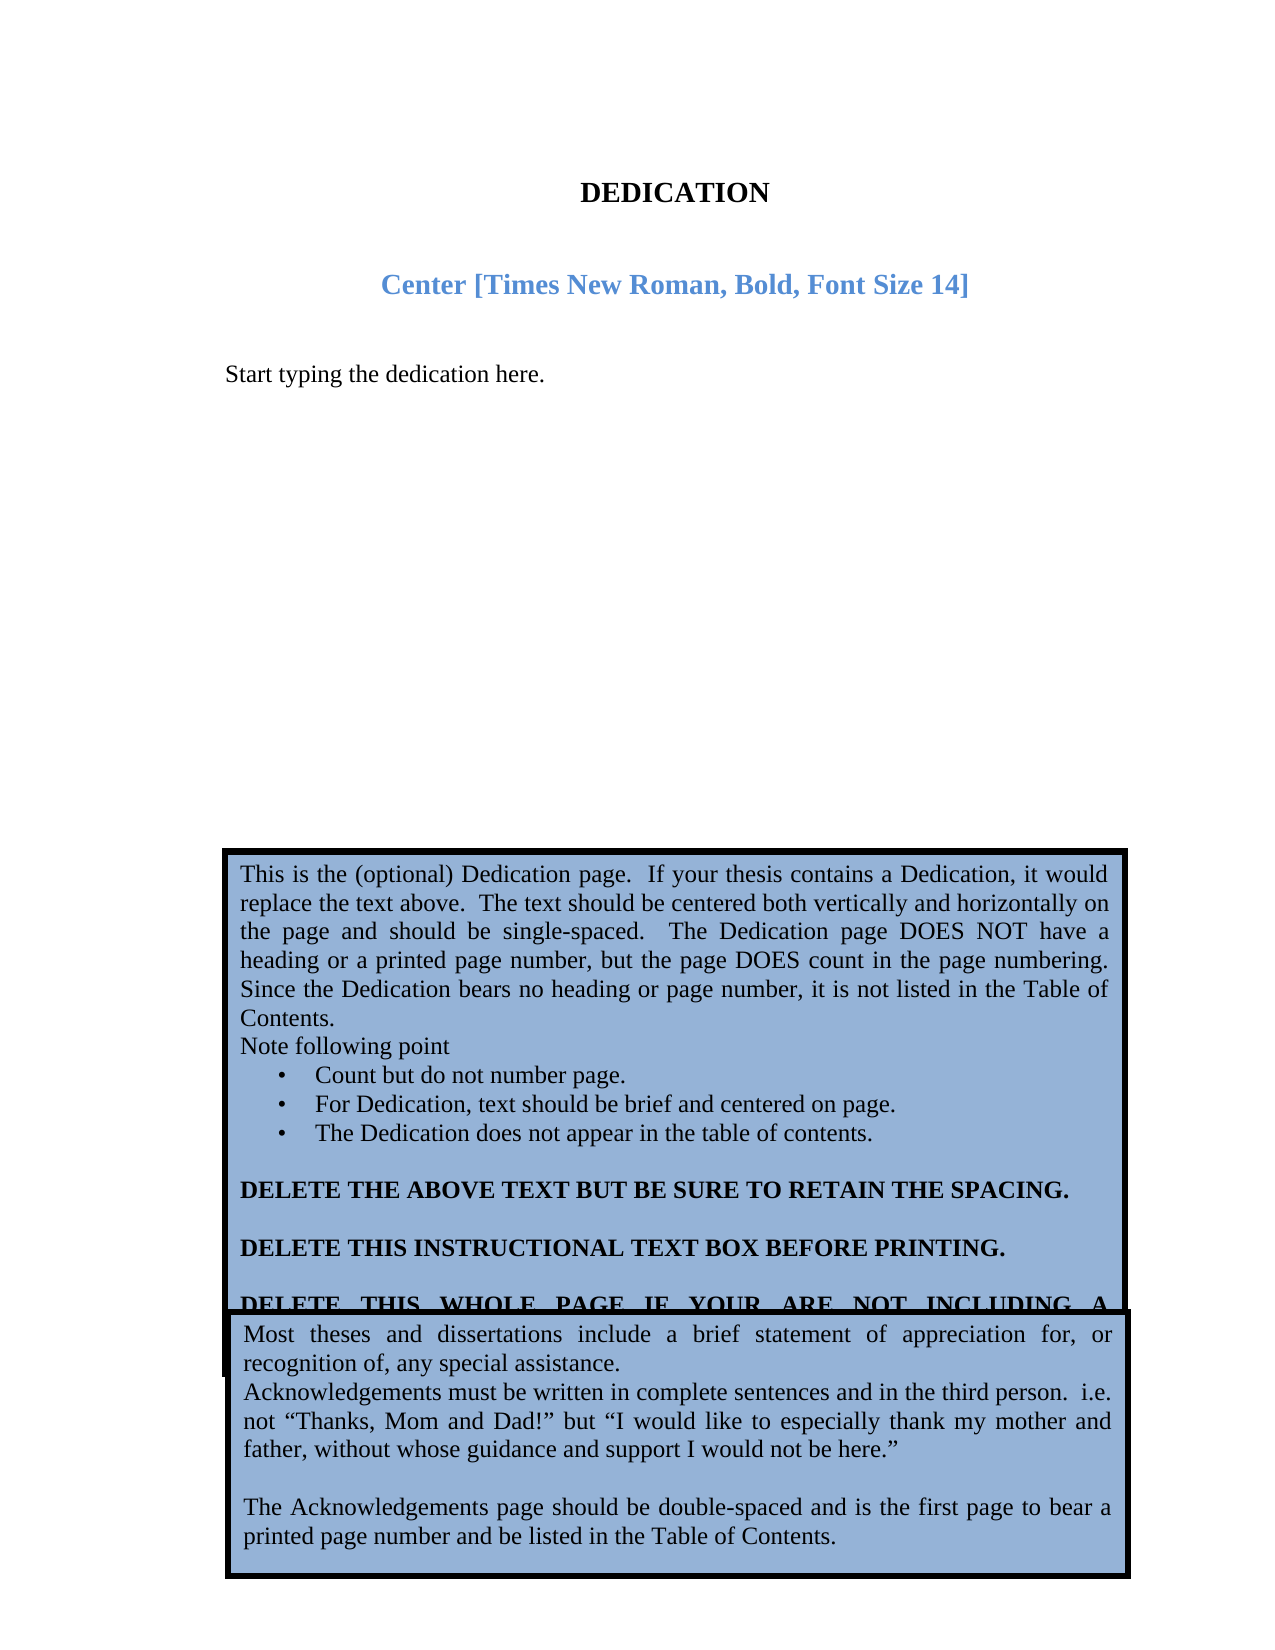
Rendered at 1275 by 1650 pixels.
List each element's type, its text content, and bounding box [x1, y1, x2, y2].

text Start typing the dedication here. [225, 359, 1125, 388]
text DEDICATION [225, 175, 1125, 208]
text Center [Times New Roman, Bold, Font Size 14] [225, 267, 1125, 301]
